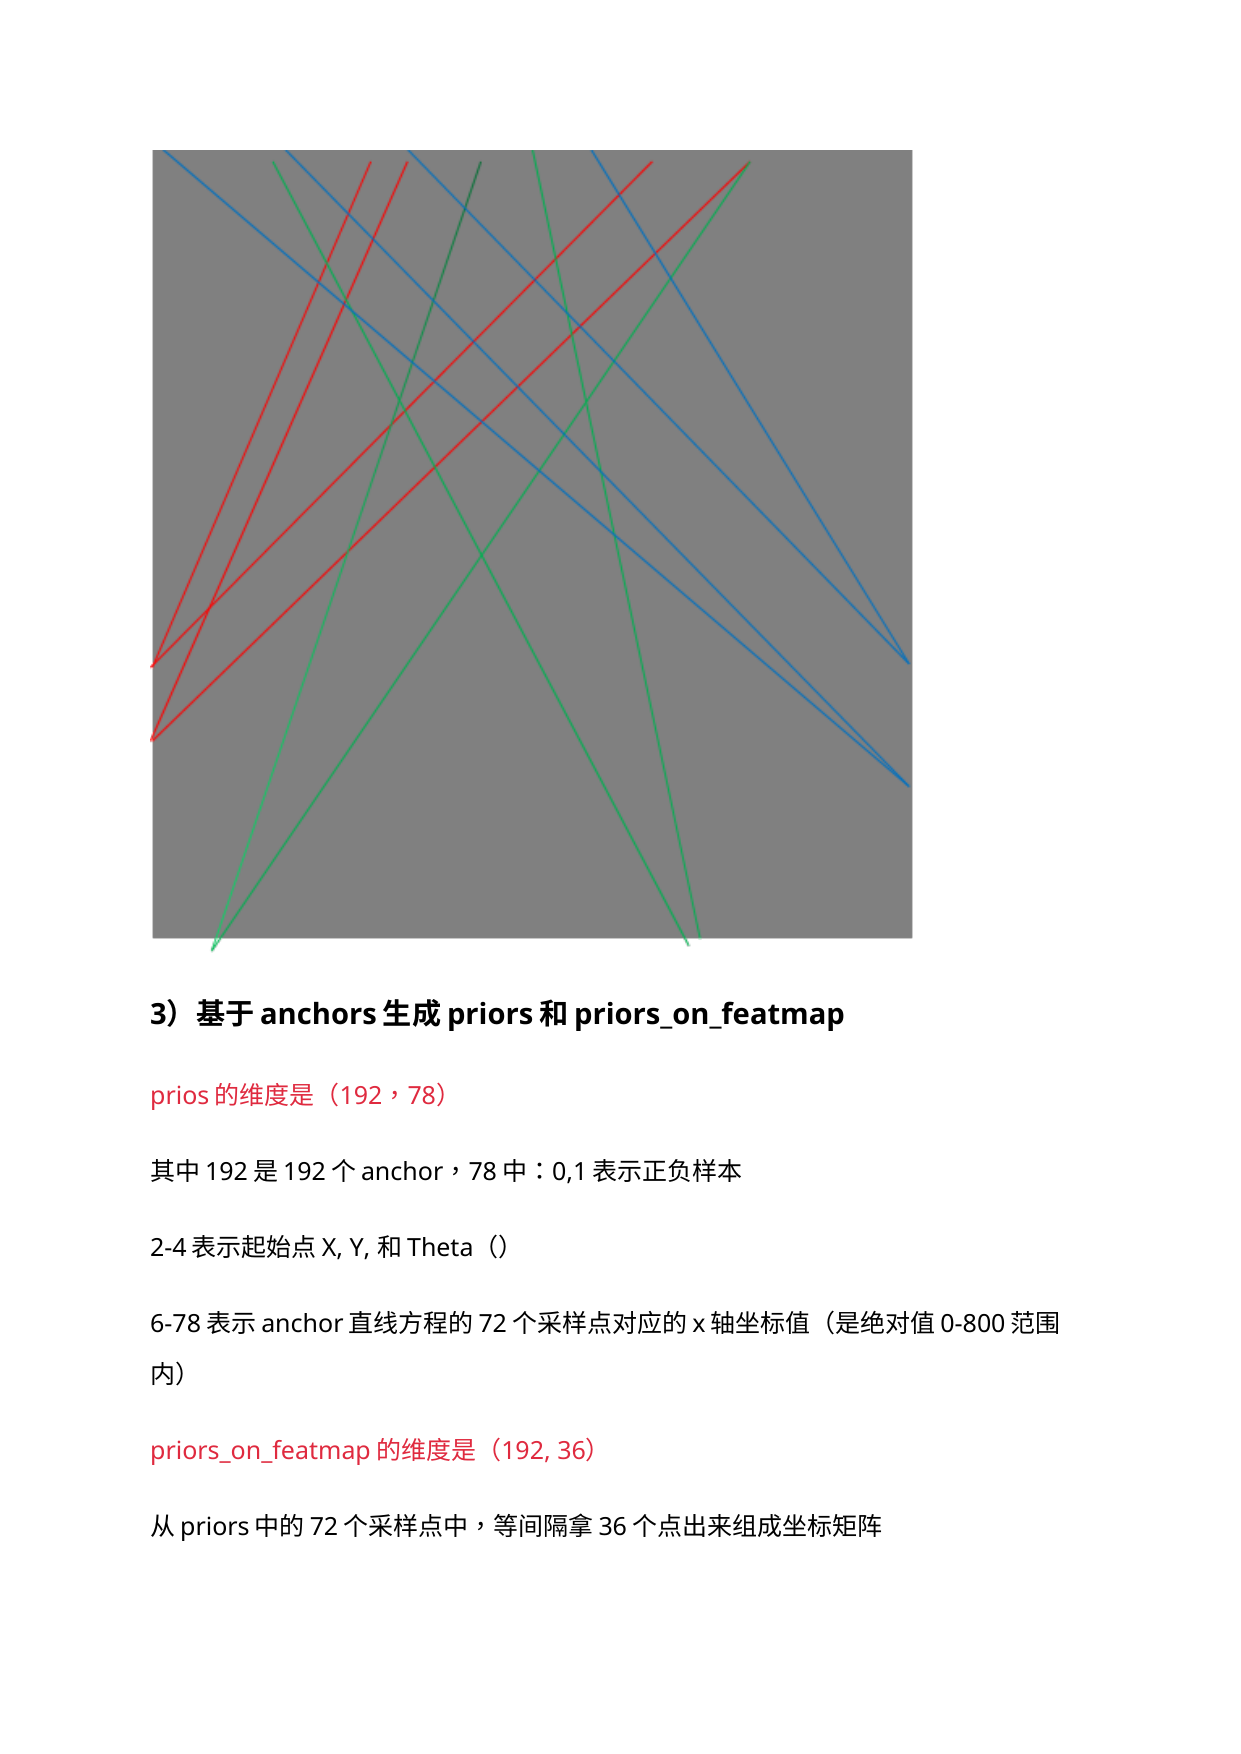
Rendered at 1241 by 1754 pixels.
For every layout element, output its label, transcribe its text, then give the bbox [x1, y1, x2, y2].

text 3）基于anchors生成priors和priors_on_featmap [150, 993, 1090, 1033]
text 6-78表示anchor直线方程的72个采样点对应的x轴坐标值（是绝对值0-800范围内） [150, 1306, 1090, 1391]
text priors_on_featmap的维度是（192, 36） [150, 1433, 1090, 1467]
text 其中192是192个anchor，78中：0,1表示正负样本 [150, 1154, 1090, 1188]
picture [150, 150, 914, 953]
text 从priors中的72个采样点中，等间隔拿36个点出来组成坐标矩阵 [150, 1509, 1090, 1543]
text prios的维度是（192，78） [150, 1078, 1090, 1112]
text 2-4表示起始点X, Y, 和Theta（） [150, 1230, 1090, 1264]
